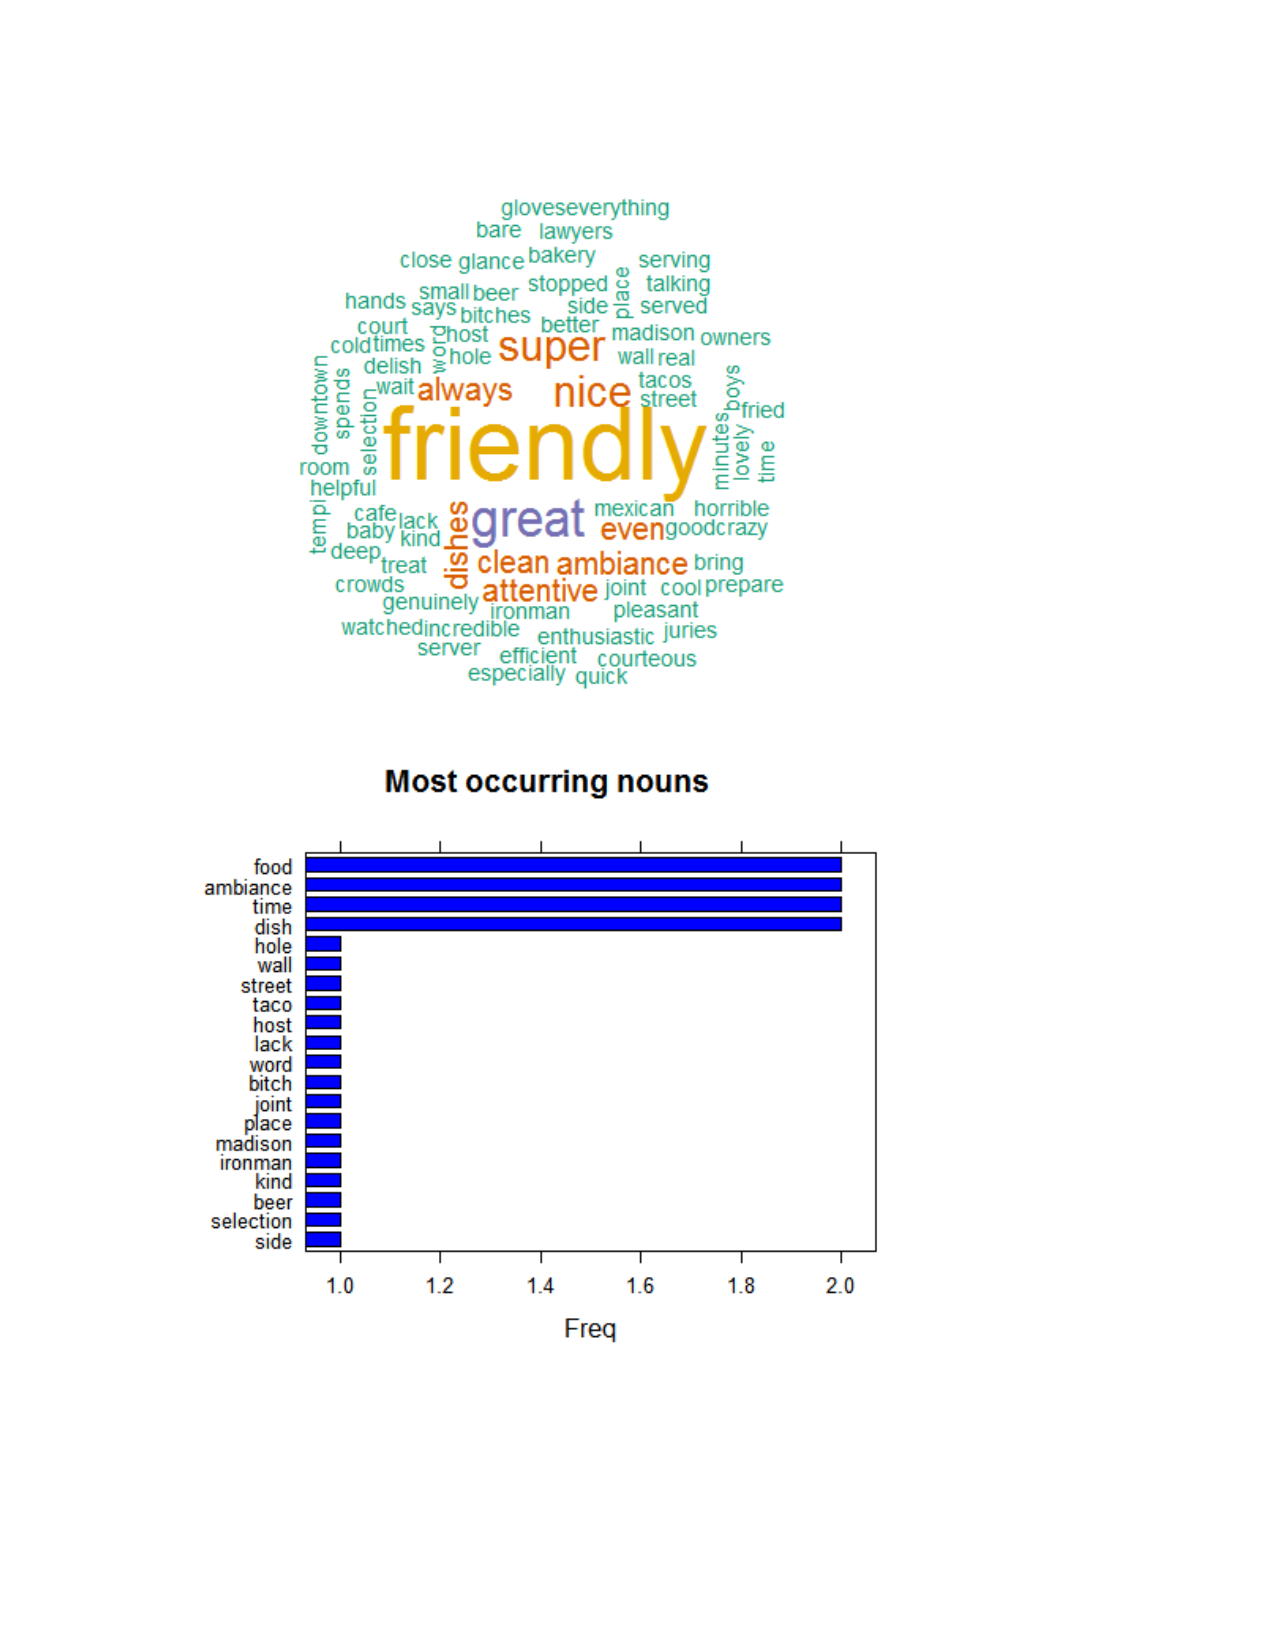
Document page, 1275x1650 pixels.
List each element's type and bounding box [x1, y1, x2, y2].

picture [168, 150, 925, 1363]
